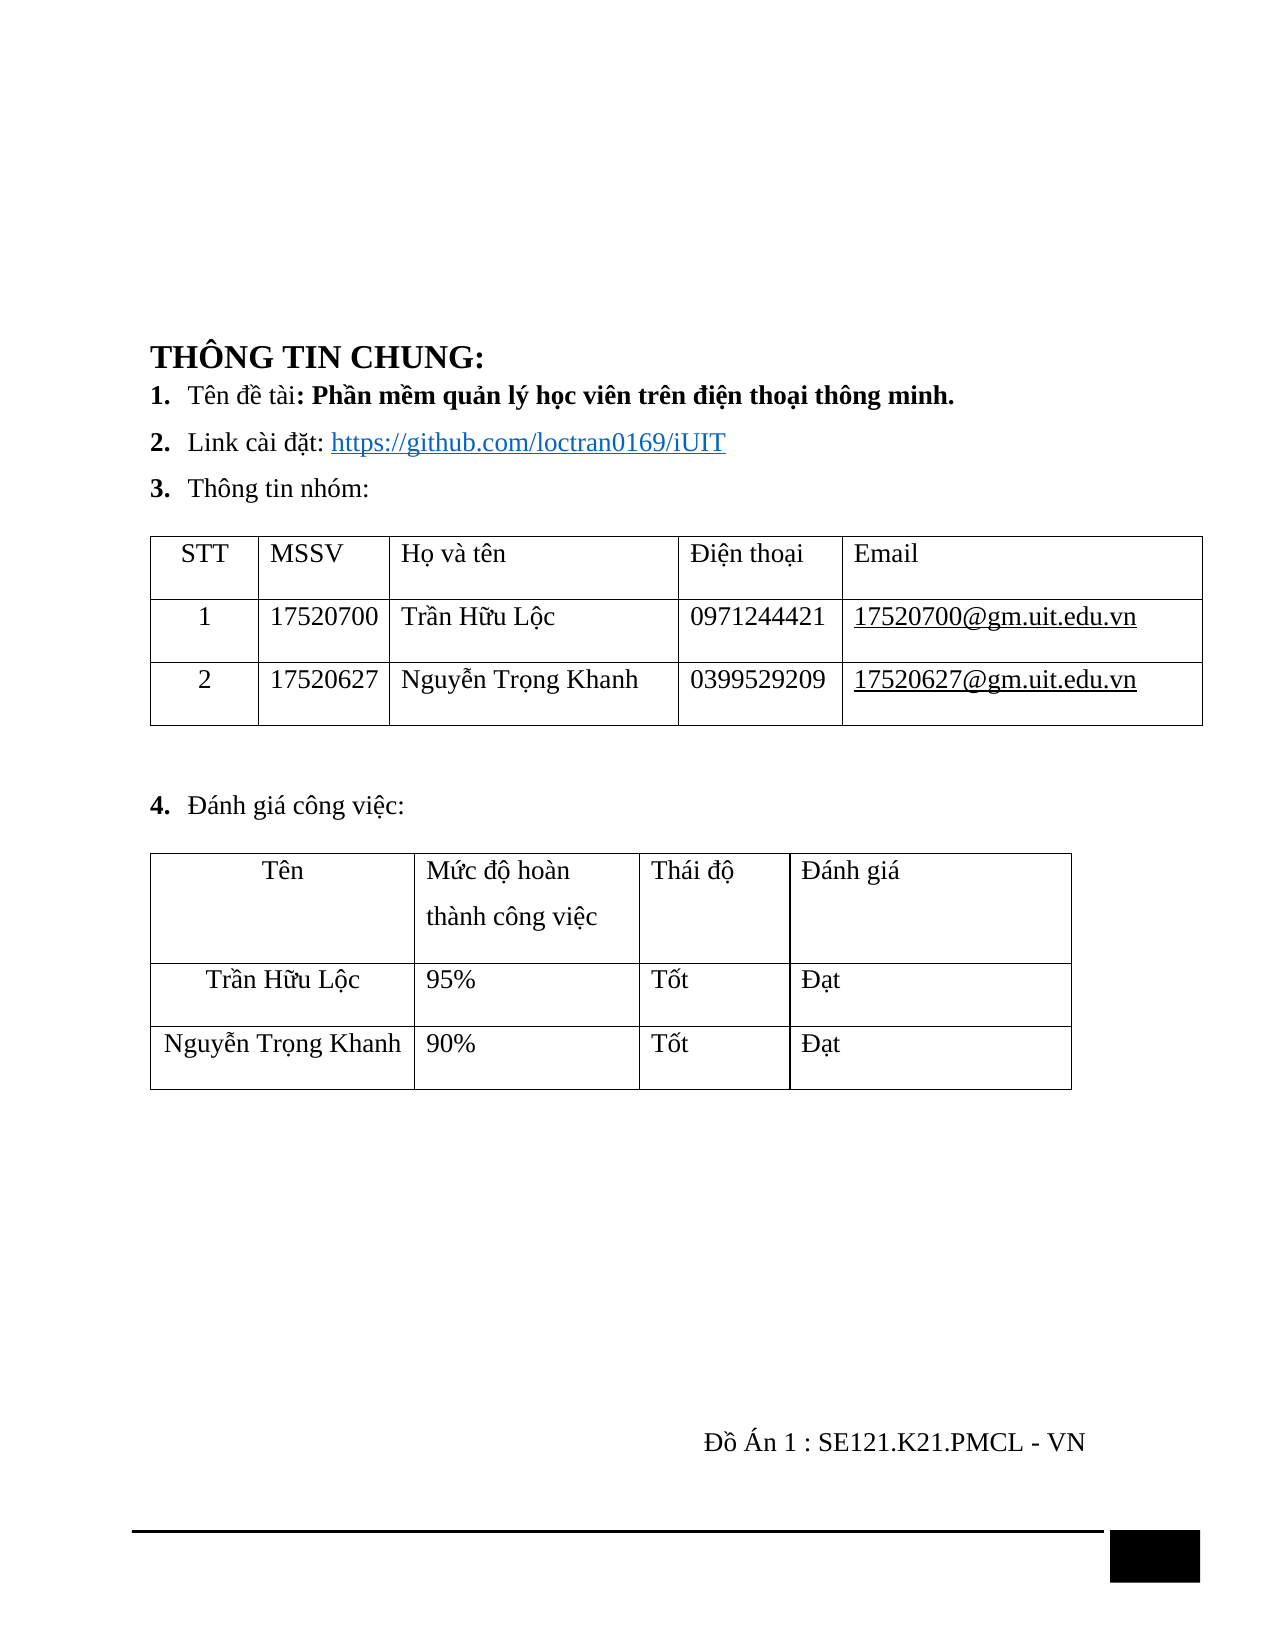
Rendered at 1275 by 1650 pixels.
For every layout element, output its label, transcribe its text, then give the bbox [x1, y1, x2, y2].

table_header Email [843, 537, 1202, 599]
table_cell 1 [151, 600, 258, 662]
table_cell 17520627 [259, 663, 389, 725]
table_cell Đạt [791, 964, 1071, 1026]
table_cell 17520700 [259, 600, 389, 662]
table_header Tên [151, 854, 414, 963]
table_header MSSV [259, 537, 389, 599]
table_header Đánh giá [791, 854, 1071, 963]
list Link cài đặt: https://github.com/loctran0169/iUIT [150, 426, 1125, 457]
table_cell Tốt [640, 1027, 789, 1089]
table_cell Tốt [640, 964, 789, 1026]
table_header Điện thoại [679, 537, 842, 599]
table_cell 0971244421 [679, 600, 842, 662]
table_cell 95% [415, 964, 639, 1026]
table_header Họ và tên [390, 537, 678, 599]
table_cell 2 [151, 663, 258, 725]
table_cell Nguyễn Trọng Khanh [151, 1027, 414, 1089]
list Đánh giá công việc: [150, 789, 1125, 821]
table_cell 17520627@gm.uit.edu.vn [843, 663, 1202, 725]
list Thông tin nhóm: [150, 472, 1125, 503]
table_cell Trần Hữu Lộc [151, 964, 414, 1026]
table_header Thái độ [640, 854, 789, 963]
table_cell Trần Hữu Lộc [390, 600, 678, 662]
table_cell Nguyễn Trọng Khanh [390, 663, 678, 725]
table_cell 0399529209 [679, 663, 842, 725]
table_cell 17520700@gm.uit.edu.vn [843, 600, 1202, 662]
list Tên đề tài: Phần mềm quản lý học viên trên điện thoại thông minh. [150, 379, 1125, 410]
subtitle THÔNG TIN CHUNG: [150, 338, 1125, 376]
table_cell 90% [415, 1027, 639, 1089]
table_header Mức độ hoàn thành công việc [415, 854, 639, 963]
table_cell Đạt [791, 1027, 1071, 1089]
table_header STT [151, 537, 258, 599]
